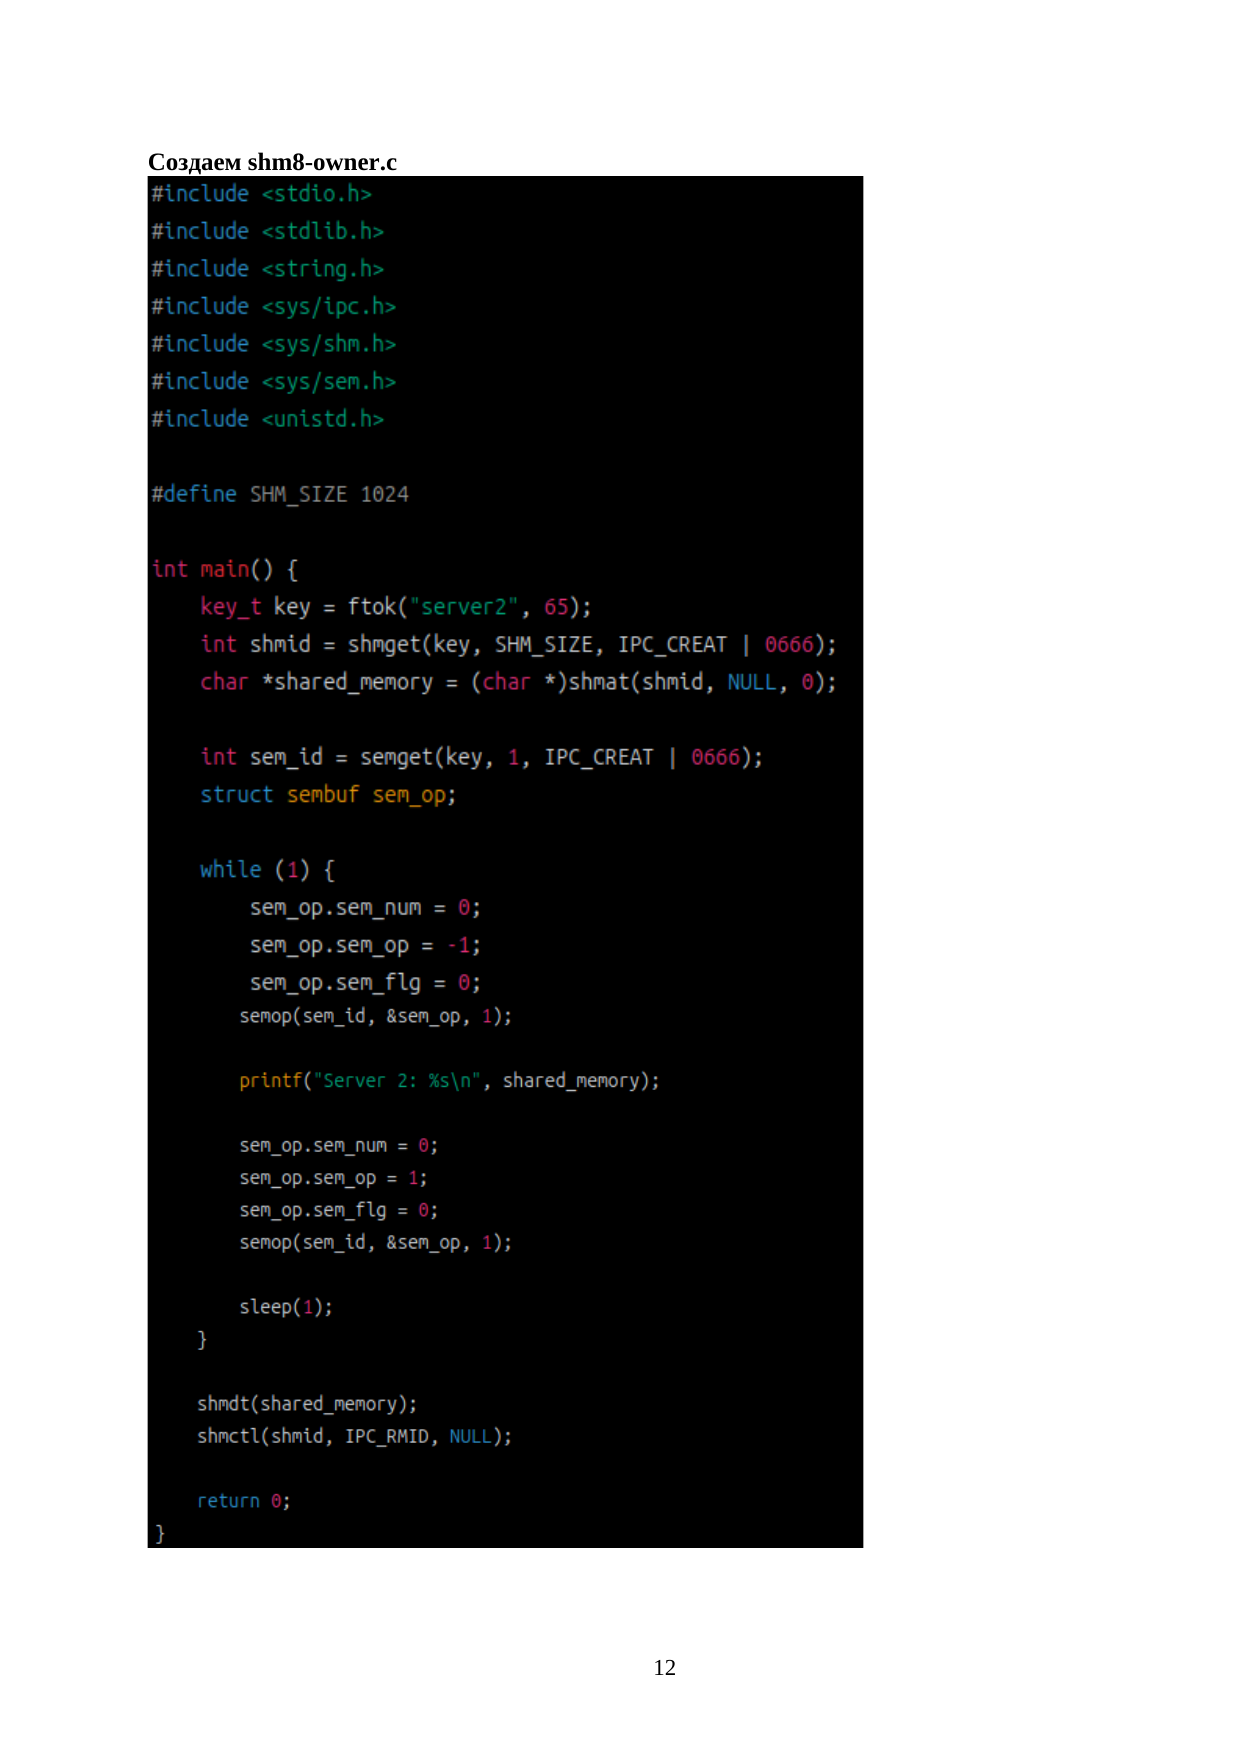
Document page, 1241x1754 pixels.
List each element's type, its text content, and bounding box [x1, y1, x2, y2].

text Создаем shm8-owner.c [148, 147, 1181, 176]
picture [147, 176, 864, 1548]
